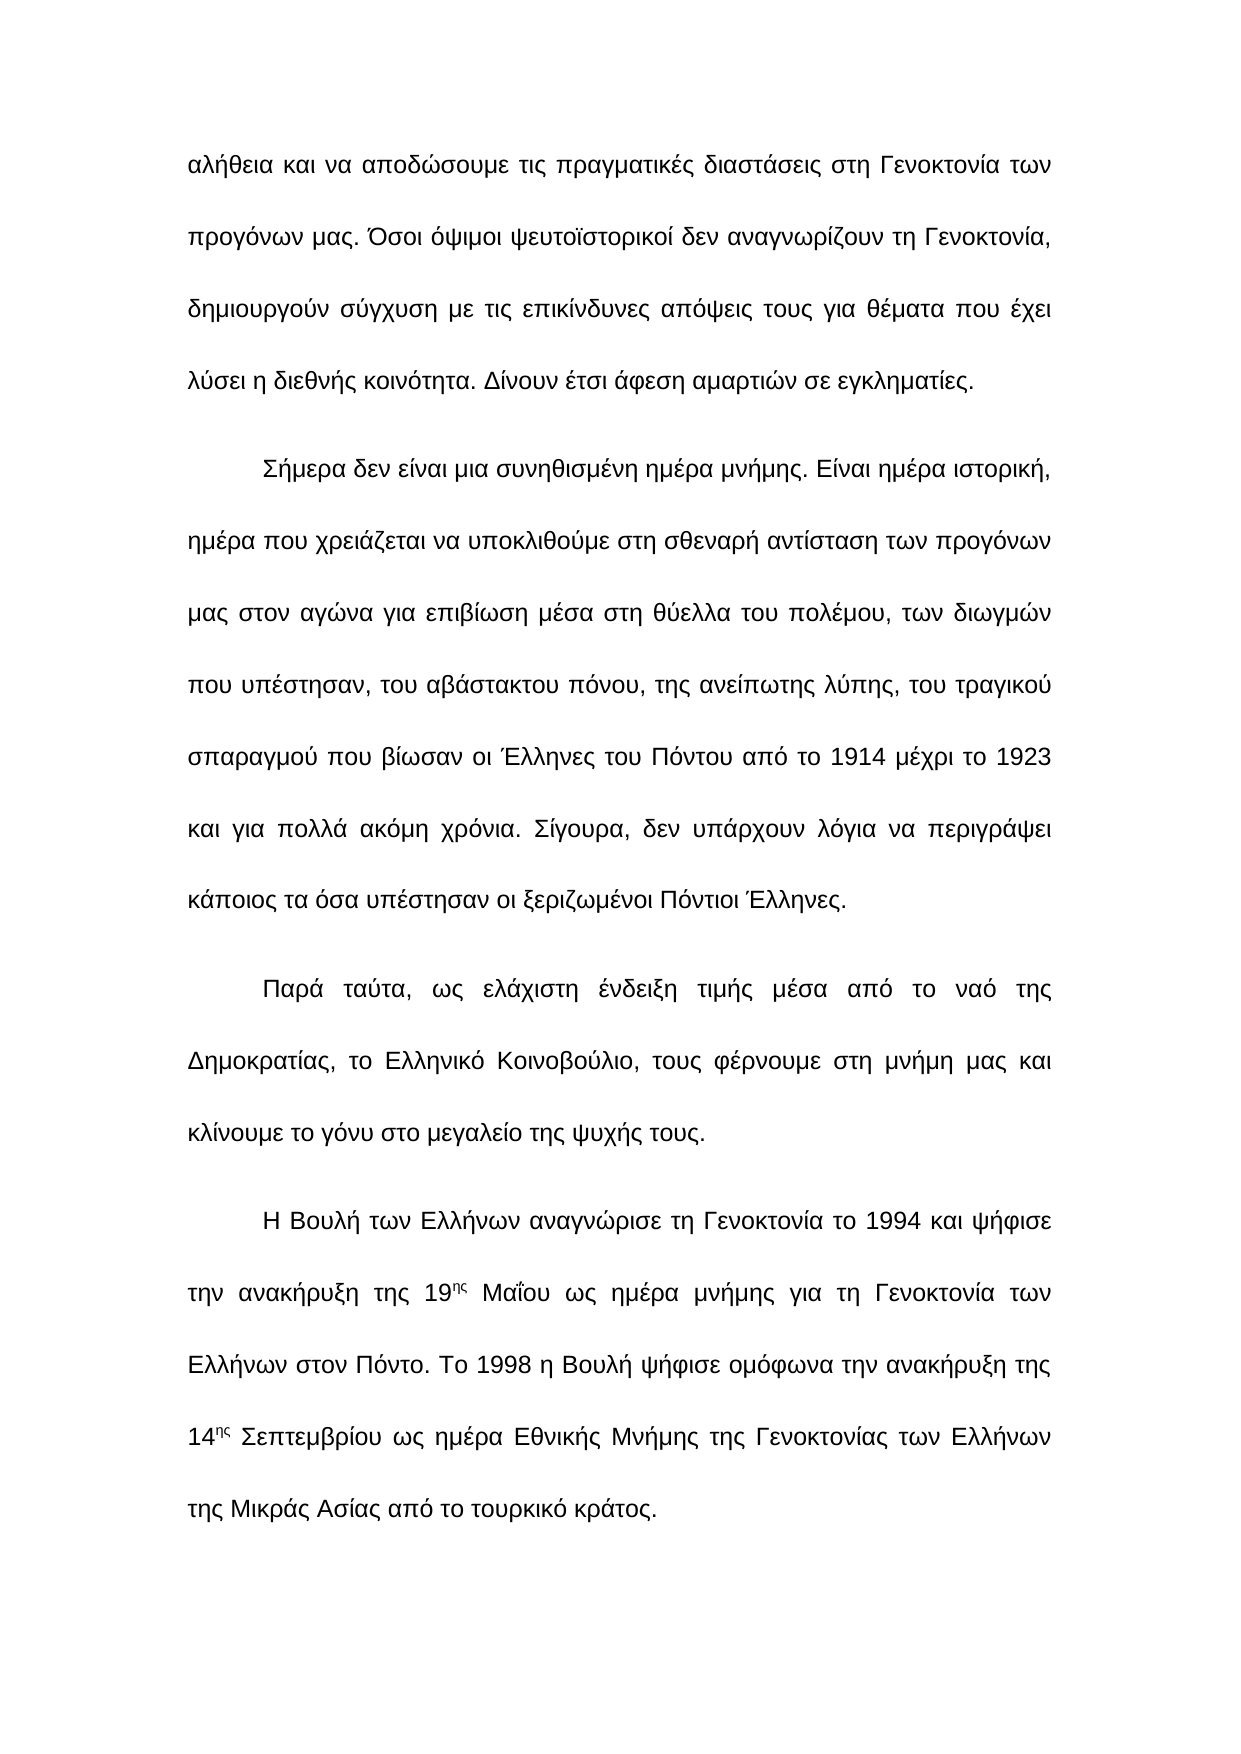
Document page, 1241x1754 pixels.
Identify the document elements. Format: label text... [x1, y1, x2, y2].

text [187, 150, 1053, 394]
text Η Βουλή των Ελλήνων αναγνώρισε τη Γενοκτονία το 1994 και ψήφισε την ανακήρυξη της 19ης Μαΐου ως ημέρα μνήμης για τη Γενοκτονία των Ελλήνων στον Πόντο. Το 1998 η Βουλή ψήφισε ομόφωνα την ανακήρυξη της 14ης Σεπτεμβρίου ως ημέρα Εθνικής Μνήμης της Γενοκτονίας των Ελλήνων της Μικράς Ασίας από το τουρκικό κράτος. [187, 1206, 1053, 1522]
text Σήμερα δεν είναι μια συνηθισμένη ημέρα μνήμης. Είναι ημέρα ιστορική, ημέρα που χρειάζεται να υποκλιθούμε στη σθεναρή αντίσταση των προγόνων μας στον αγώνα για επιβίωση μέσα στη θύελλα του πολέμου, των διωγμών που υπέστησαν, του αβάστακτου πόνου, της ανείπωτης λύπης, του τραγικού σπαραγμού που βίωσαν οι Έλληνες του Πόντου από το 1914 μέχρι το 1923 και για πολλά ακόμη χρόνια. Σίγουρα, δεν υπάρχουν λόγια να περιγράψει κάποιος τα όσα υπέστησαν οι ξεριζωμένοι Πόντιοι Έλληνες. [187, 454, 1053, 914]
text Παρά ταύτα, ως ελάχιστη ένδειξη τιμής μέσα από το ναό της Δημοκρατίας, το Ελληνικό Κοινοβούλιο, τους φέρνουμε στη μνήμη μας και κλίνουμε το γόνυ στο μεγαλείο της ψυχής τους. [187, 974, 1053, 1146]
